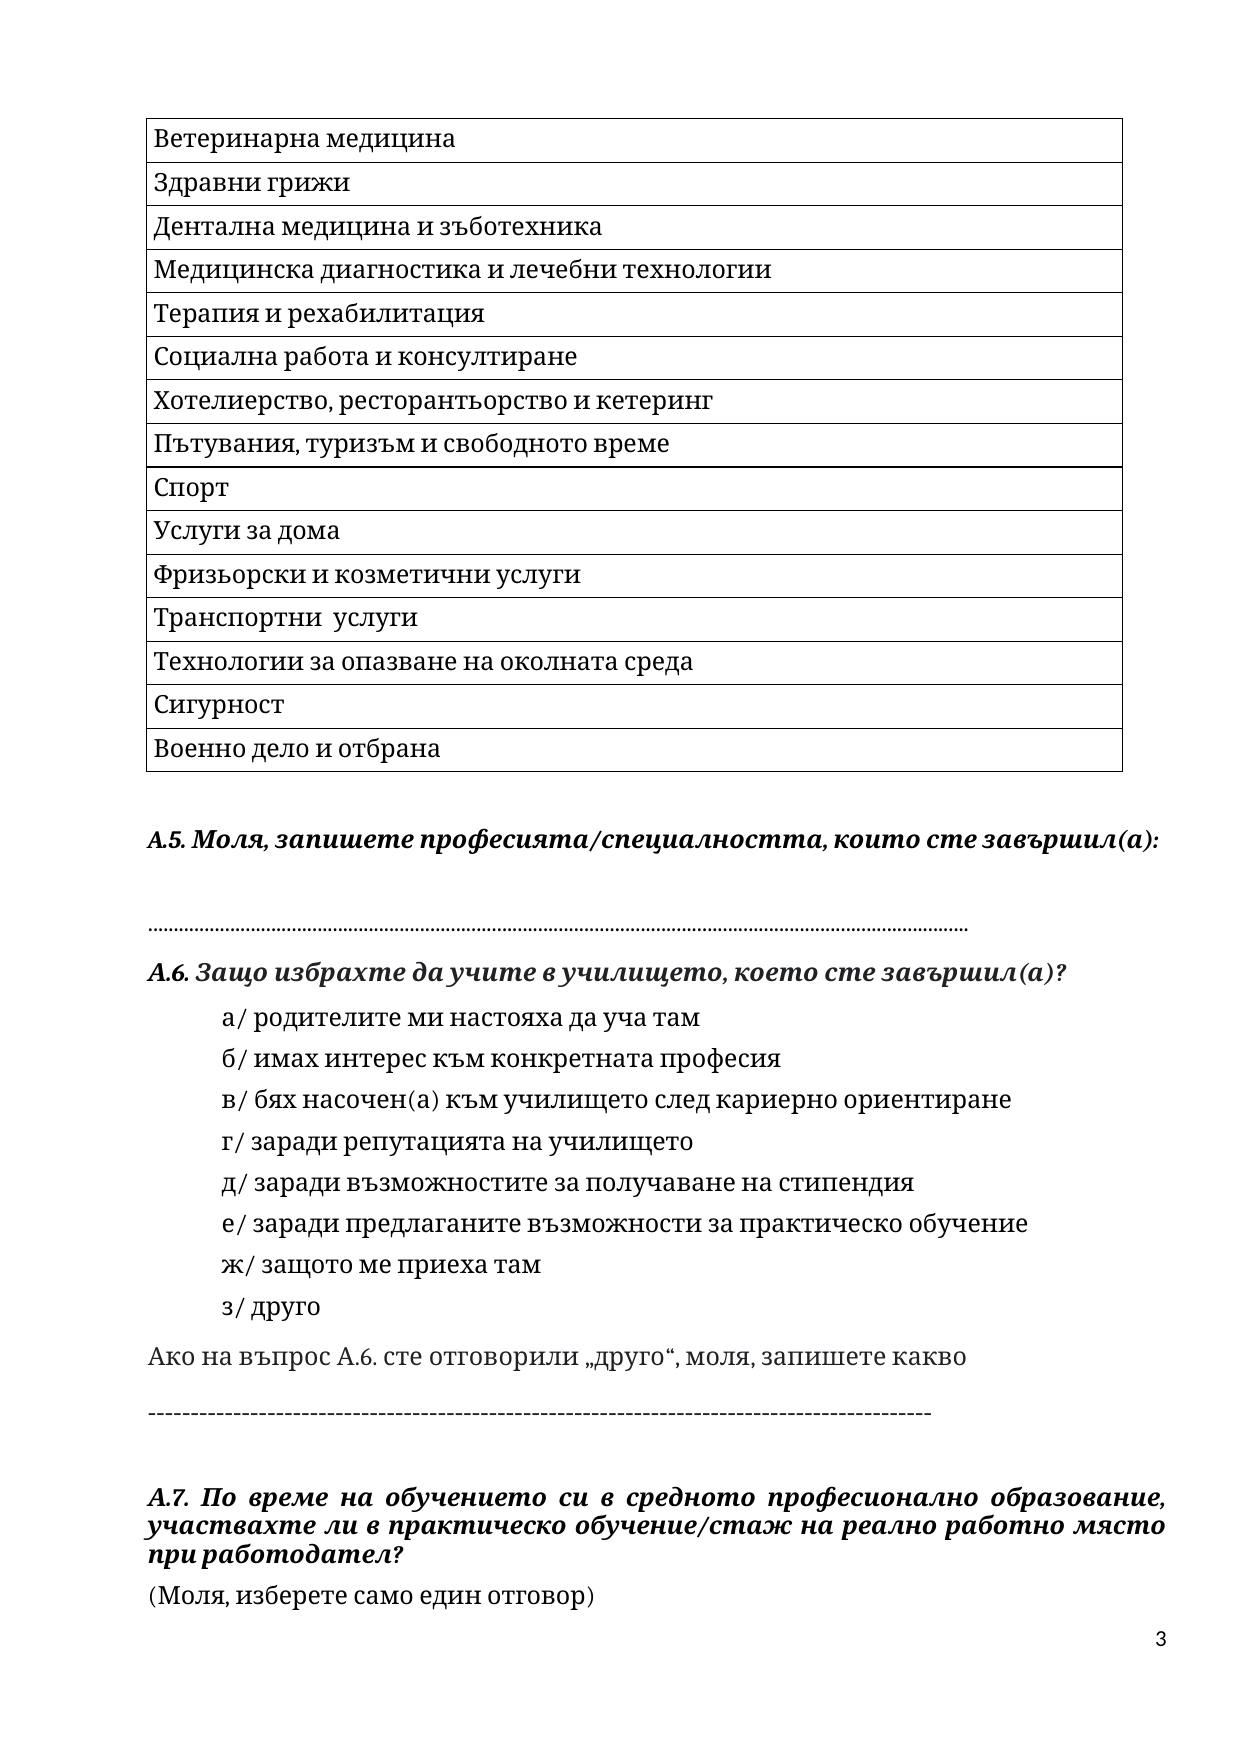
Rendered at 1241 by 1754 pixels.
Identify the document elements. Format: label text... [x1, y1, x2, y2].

table_cell Пътувания, туризъм и свободното време [147, 424, 1122, 466]
text з/ друго [221, 1293, 1167, 1321]
table_cell Транспортни услуги [147, 598, 1122, 641]
table_cell Технологии за опазване на околната среда [147, 642, 1122, 684]
table_cell Медицинска диагностика и лечебни технологии [147, 250, 1122, 292]
table_cell Ветеринарна медицина [147, 119, 1122, 162]
text ................................................................................................................................................................ [148, 908, 1167, 937]
table_cell Здравни грижи [147, 163, 1122, 205]
text г/ заради репутацията на училището [221, 1128, 1167, 1156]
text A.5. Моля, запишете професията/специалността, които сте завършил(а): [148, 826, 1167, 855]
text е/ заради предлаганите възможности за практическо обучение [221, 1210, 1167, 1239]
text А.6. Защо избрахте да учите в училището, което сте завършил(а)? [148, 950, 1167, 987]
text б/ имах интерес към конкретната професия [221, 1045, 1167, 1074]
text ж/ защото ме приеха там [221, 1251, 1167, 1280]
table_cell Терапия и рехабилитация [147, 293, 1122, 336]
text Ако на въпрос А.6. сте отговорили „друго“, моля, запишете какво [148, 1334, 1167, 1371]
table_cell Хотелиерство, ресторантьорство и кетеринг [147, 380, 1122, 423]
text А.7. По време на обучението си в средното професионално образование, участвахте ли в практическо обучение/стаж на реално работно място при работодател? [148, 1483, 1167, 1570]
table_cell Услуги за дома [147, 511, 1122, 553]
table_cell Фризьорски и козметични услуги [147, 555, 1122, 597]
text (Моля, изберете само един отговор) [148, 1582, 1167, 1611]
table_cell Военно дело и отбрана [147, 729, 1122, 771]
table_cell Сигурност [147, 685, 1122, 728]
table_cell Дентална медицина и зъботехника [147, 206, 1122, 249]
table_cell Спорт [147, 468, 1122, 510]
text -------------------------------------------------------------------------------------------- [148, 1388, 1167, 1426]
table_cell Социална работа и консултиране [147, 337, 1122, 379]
text а/ родителите ми настояха да уча там [221, 1004, 1167, 1033]
text д/ заради възможностите за получаване на стипендия [221, 1169, 1167, 1198]
text в/ бях насочен(а) към училището след кариерно ориентиране [221, 1086, 1167, 1115]
